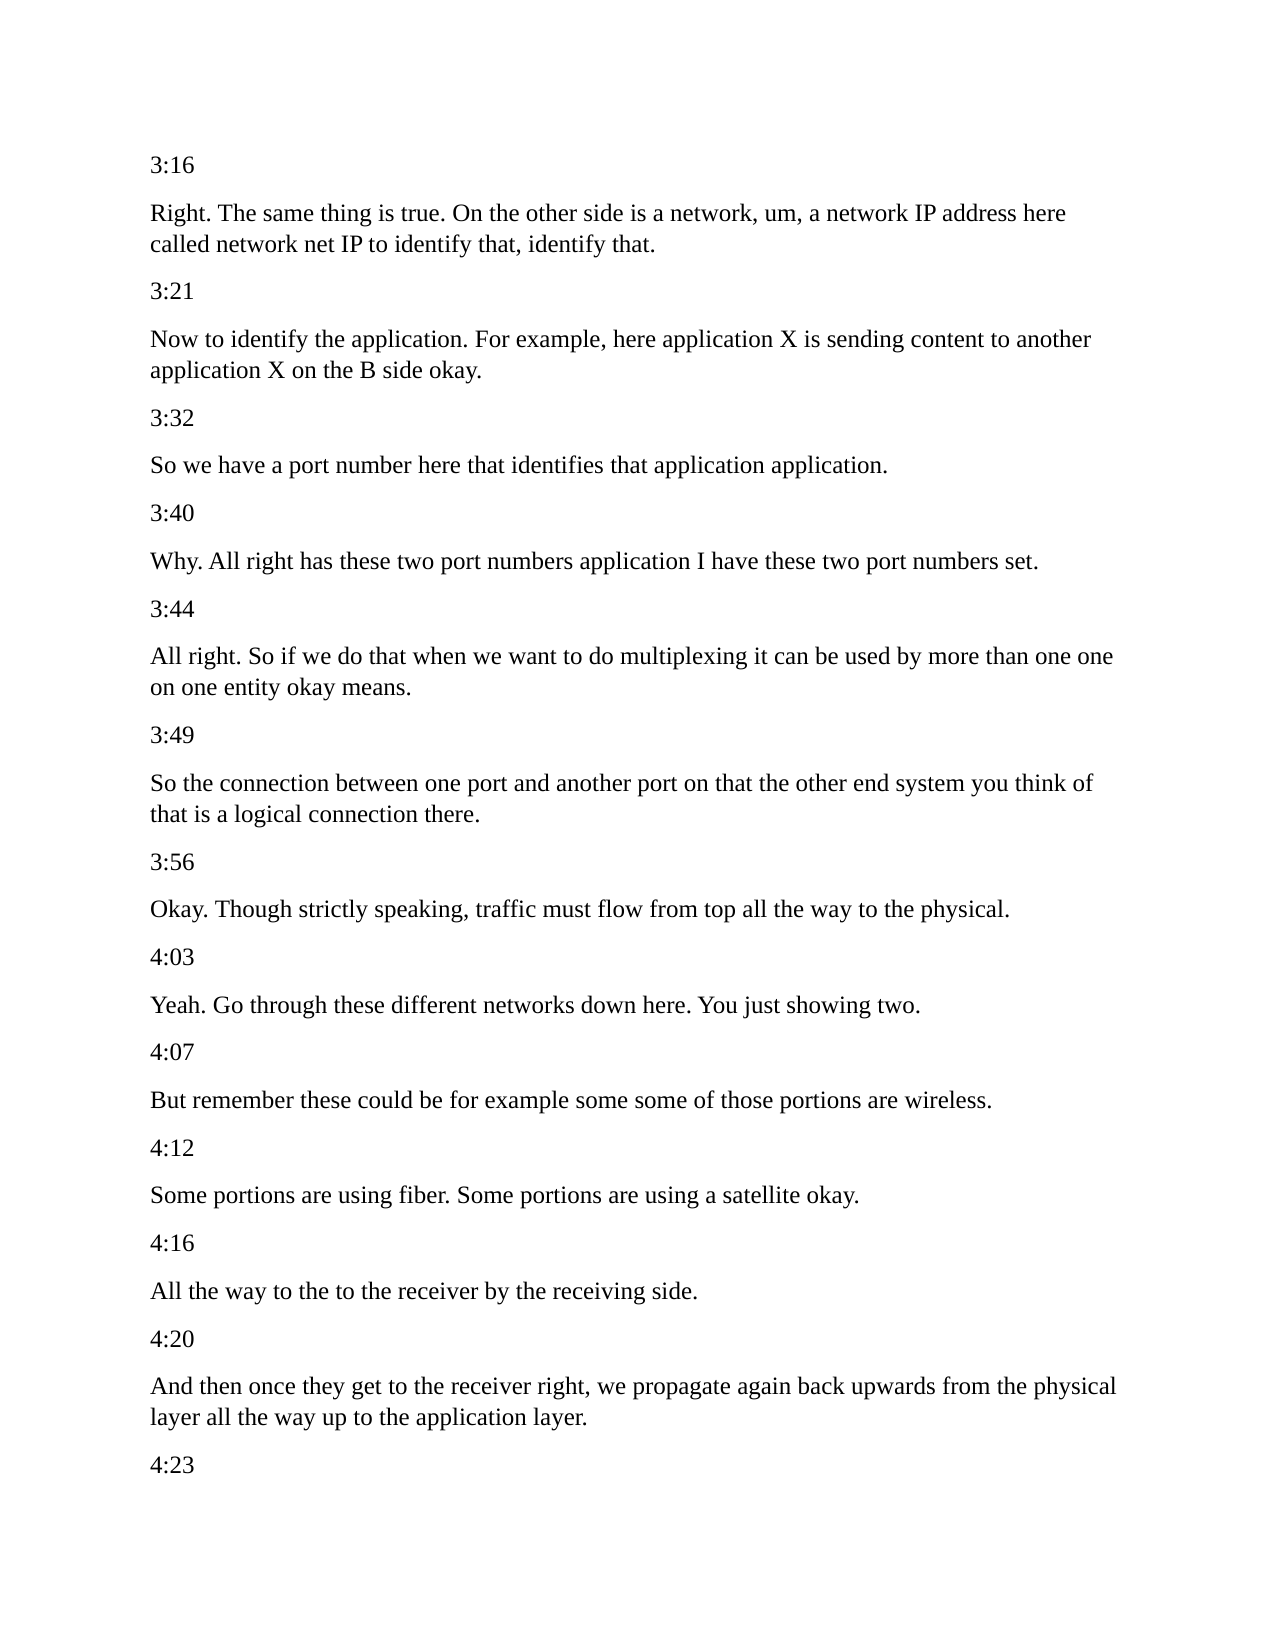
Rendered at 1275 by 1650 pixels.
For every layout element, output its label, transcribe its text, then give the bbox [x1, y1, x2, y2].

text All right. So if we do that when we want to do multiplexing it can be used by more than one one on one entity okay means. [150, 641, 1125, 701]
text 4:03 [150, 942, 1125, 971]
text Yeah. Go through these different networks down here. You just showing two. [150, 990, 1125, 1018]
text 4:16 [150, 1228, 1125, 1257]
text 3:56 [150, 847, 1125, 875]
text All the way to the to the receiver by the receiving side. [150, 1276, 1125, 1305]
text Now to identify the application. For example, here application X is sending content to another application X on the B side okay. [150, 324, 1125, 384]
text 4:20 [150, 1324, 1125, 1352]
text 3:21 [150, 276, 1125, 305]
text 4:07 [150, 1037, 1125, 1066]
text 3:40 [150, 498, 1125, 527]
text 3:16 [150, 150, 1125, 179]
text But remember these could be for example some some of those portions are wireless. [150, 1085, 1125, 1114]
text 4:23 [150, 1450, 1125, 1479]
text Right. The same thing is true. On the other side is a network, um, a network IP address here called network net IP to identify that, identify that. [150, 198, 1125, 257]
text 3:32 [150, 403, 1125, 432]
text 4:12 [150, 1133, 1125, 1162]
text And then once they get to the receiver right, we propagate again back upwards from the physical layer all the way up to the application layer. [150, 1371, 1125, 1431]
text So the connection between one port and another port on that the other end system you think of that is a logical connection there. [150, 768, 1125, 828]
text 3:44 [150, 594, 1125, 622]
text 3:49 [150, 720, 1125, 749]
text So we have a port number here that identifies that application application. [150, 451, 1125, 479]
text Some portions are using fiber. Some portions are using a satellite okay. [150, 1181, 1125, 1209]
text Why. All right has these two port numbers application I have these two port numbers set. [150, 546, 1125, 575]
text Okay. Though strictly speaking, traffic must flow from top all the way to the physical. [150, 894, 1125, 923]
